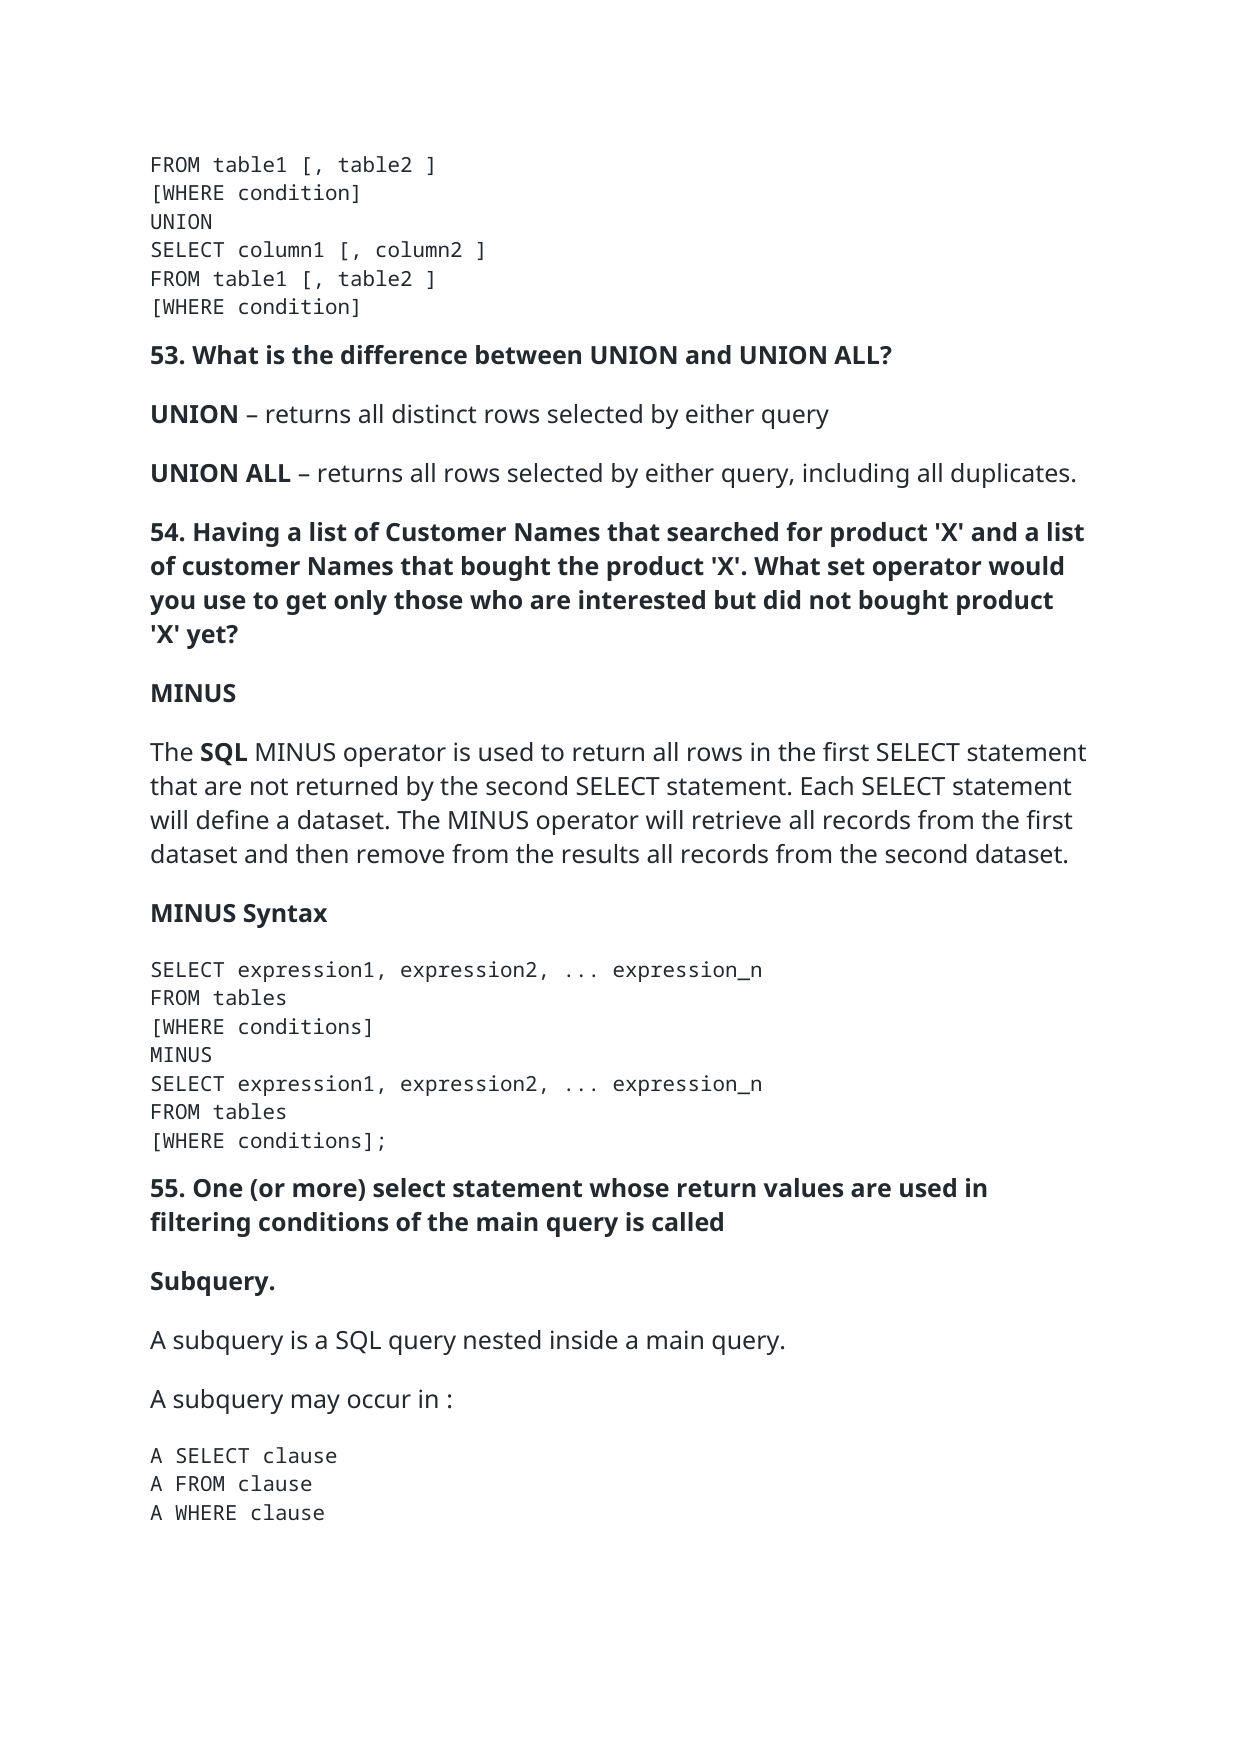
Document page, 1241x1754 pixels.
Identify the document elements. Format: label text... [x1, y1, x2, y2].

text FROM tables [150, 983, 1090, 1012]
text SELECT expression1, expression2, ... expression_n [150, 955, 1090, 983]
text SELECT expression1, expression2, ... expression_n [150, 1069, 1090, 1097]
text A WHERE clause [150, 1498, 1090, 1526]
text 53. What is the difference between UNION and UNION ALL? [150, 337, 1090, 371]
text Subquery. [150, 1264, 1090, 1298]
text A FROM clause [150, 1469, 1090, 1498]
text The SQL MINUS operator is used to return all rows in the first SELECT statement that are not returned by the second SELECT statement. Each SELECT statement will define a dataset. The MINUS operator will retrieve all records from the first dataset and then remove from the results all records from the second dataset. [150, 735, 1090, 871]
text UNION ALL – returns all rows selected by either query, including all duplicates. [150, 455, 1090, 489]
text SELECT column1 [, column2 ] [150, 235, 1090, 264]
text 54. Having a list of Customer Names that searched for product 'X' and a list of customer Names that bought the product 'X'. What set operator would you use to get only those who are interested but did not bought product 'X' yet? [150, 514, 1090, 651]
text UNION – returns all distinct rows selected by either query [150, 396, 1090, 430]
text [WHERE conditions]; [150, 1126, 1090, 1154]
text FROM table1 [, table2 ] [150, 264, 1090, 292]
text MINUS Syntax [150, 896, 1090, 930]
text UNION [150, 207, 1090, 235]
text A subquery is a SQL query nested inside a main query. [150, 1323, 1090, 1357]
text [WHERE condition] [150, 292, 1090, 321]
text FROM table1 [, table2 ] [150, 150, 1090, 178]
text MINUS [150, 676, 1090, 710]
text MINUS [150, 1040, 1090, 1069]
text [WHERE condition] [150, 178, 1090, 207]
text A SELECT clause [150, 1441, 1090, 1469]
text [WHERE conditions] [150, 1012, 1090, 1040]
text FROM tables [150, 1097, 1090, 1126]
text 55. One (or more) select statement whose return values are used in filtering conditions of the main query is called [150, 1171, 1090, 1239]
text A subquery may occur in : [150, 1382, 1090, 1416]
